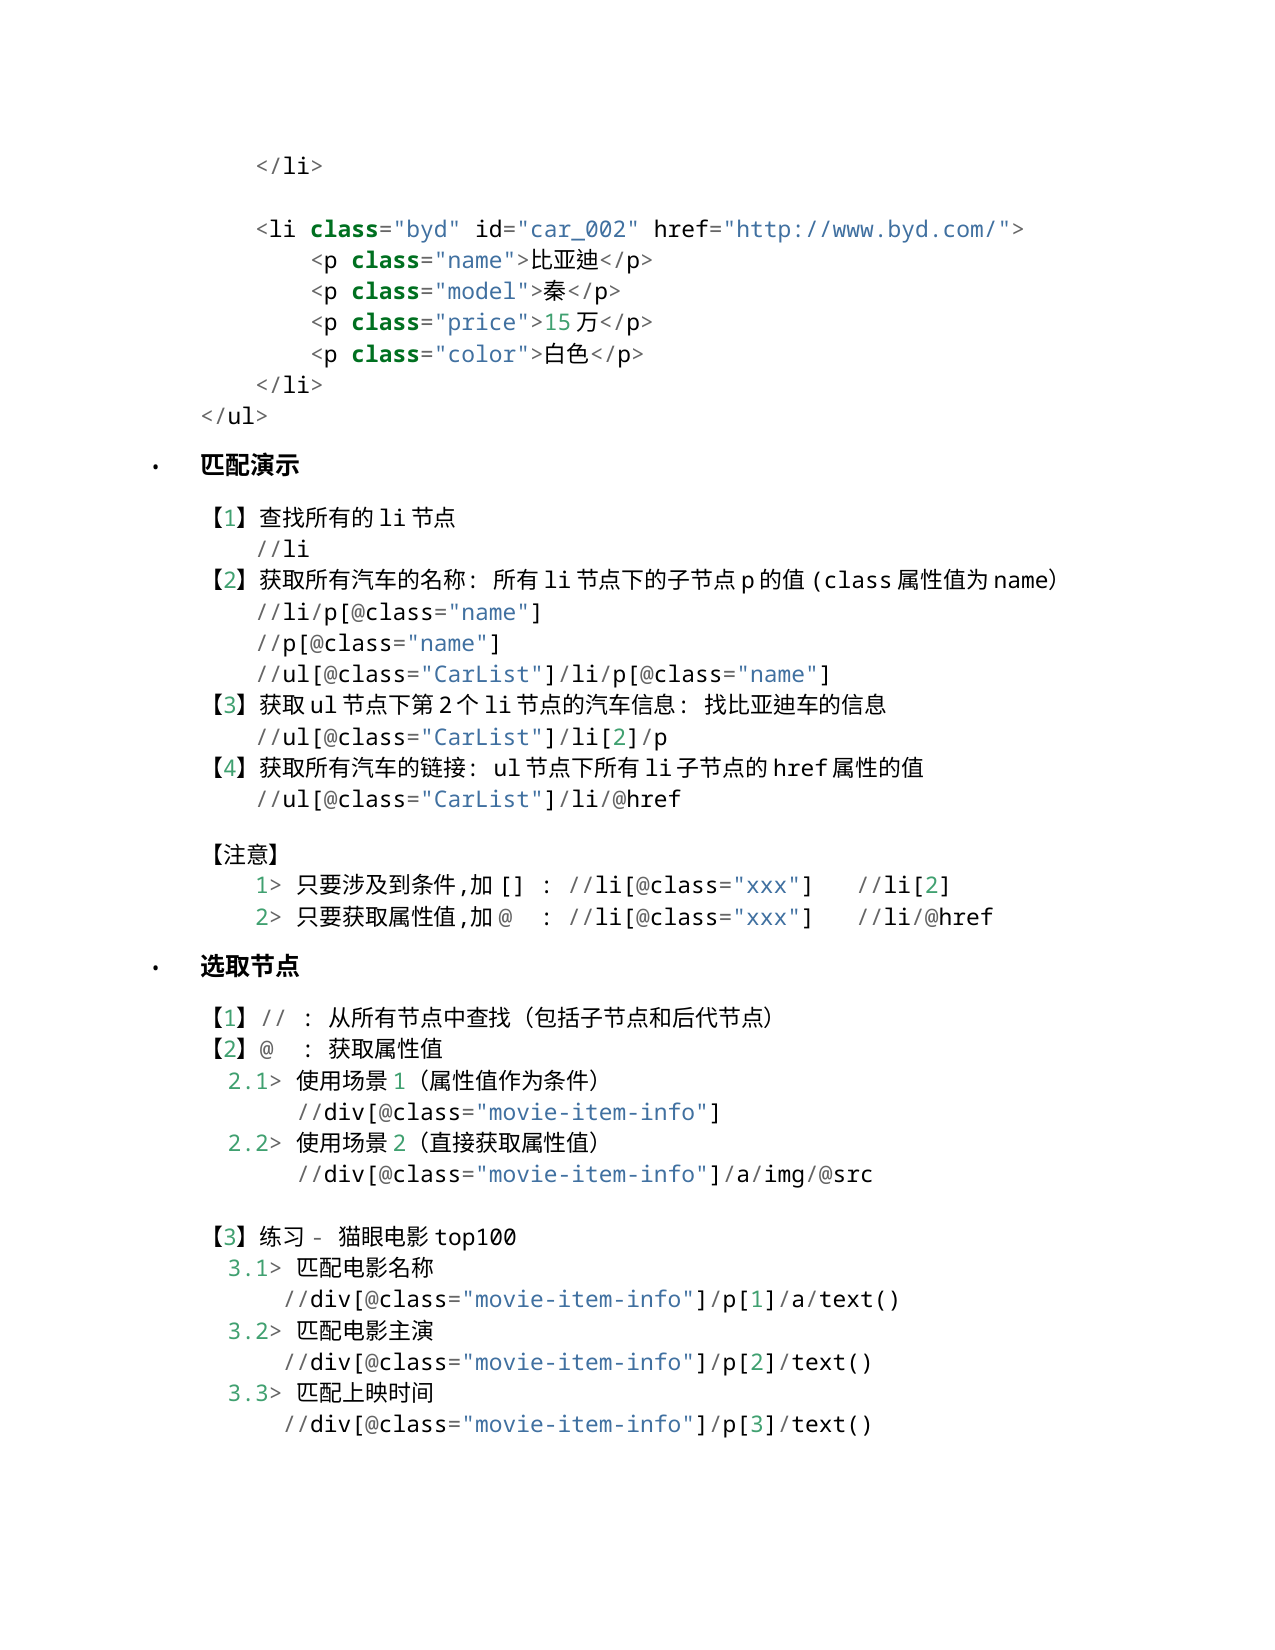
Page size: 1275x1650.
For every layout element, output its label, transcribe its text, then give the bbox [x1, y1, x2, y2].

list 【1】查找所有的li节点 //li 【2】获取所有汽车的名称: 所有li节点下的子节点p的值 (class属性值为name） //li/p[@class="name"] //p[@class="name"] //ul[@class="CarList"]/li/p[@class="name"] 【3】获取ul节点下第2个li节点的汽车信息: 找比亚迪车的信息 //ul[@class="CarList"]/li[2]/p 【4】获取所有汽车的链接: ul节点下所有li子节点的href属性的值 //ul[@class="CarList"]/li/@href 【注意】 1> 只要涉及到条件,加 [] : //li[@class="xxx"] //li[2] 2> 只要获取属性值,加 @ : //li[@class="xxx"] //li/@href [150, 502, 1125, 932]
list 匹配演示 [150, 452, 1125, 481]
list 选取节点 [150, 953, 1125, 981]
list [150, 1002, 1125, 1440]
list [150, 150, 1125, 431]
